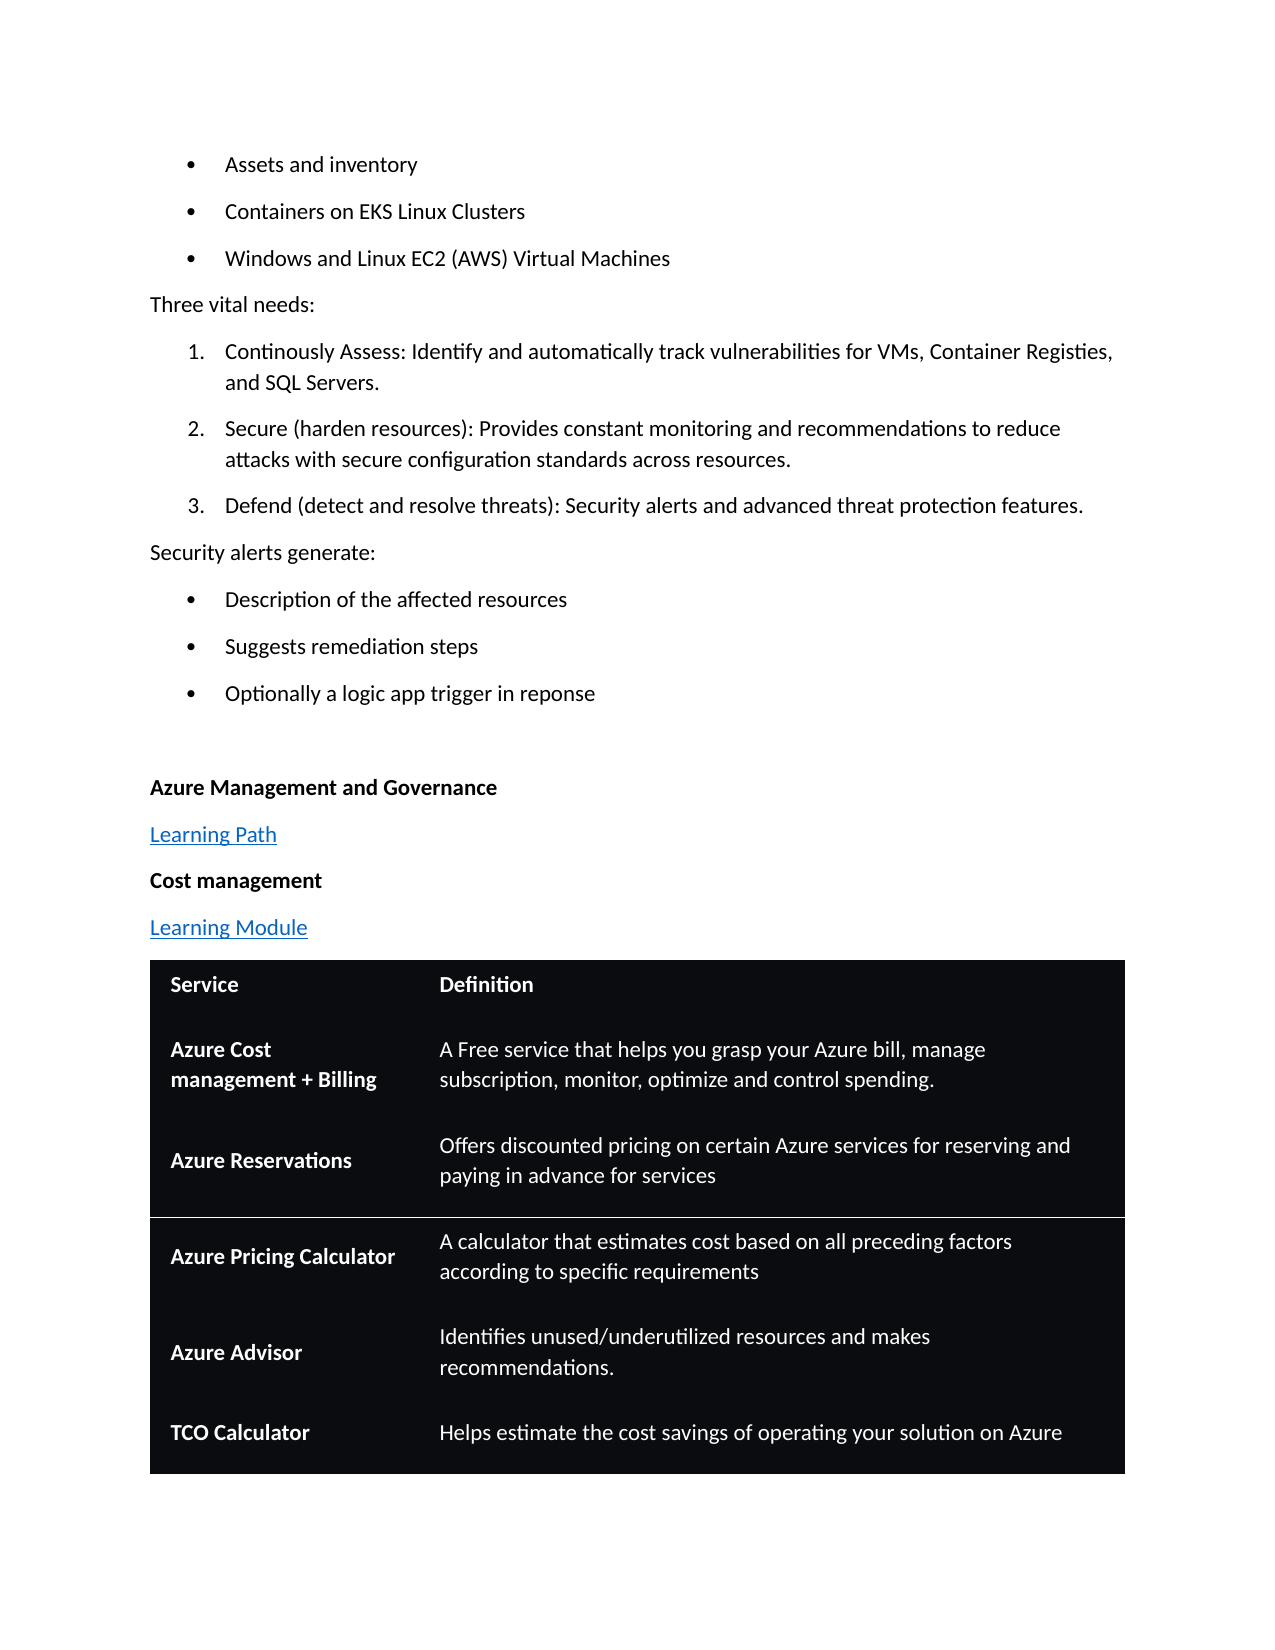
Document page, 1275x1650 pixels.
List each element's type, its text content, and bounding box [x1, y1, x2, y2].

table_cell A Free service that helps you grasp your Azure bill, manage subscription, monitor, optimize and control spending. [419, 1026, 1125, 1122]
list Containers on EKS Linux Clusters [187, 197, 1125, 225]
table_cell Azure Pricing Calculator [150, 1218, 419, 1313]
list Description of the affected resources [187, 585, 1125, 613]
text Learning Path [150, 820, 1125, 848]
table_cell TCO Calculator [150, 1409, 419, 1474]
table_cell Azure Cost management + Billing [150, 1026, 419, 1122]
text Cost management [150, 867, 1125, 895]
list Secure (harden resources): Provides constant monitoring and recommendations to reduce attacks with secure configuration standards across resources. [187, 414, 1125, 473]
table_cell Identifies unused/underutilized resources and makes recommendations. [419, 1313, 1125, 1409]
table_cell Offers discounted pricing on certain Azure services for reserving and paying in advance for services [419, 1122, 1125, 1217]
text Security alerts generate: [150, 538, 1125, 567]
list Continously Assess: Identify and automatically track vulnerabilities for VMs, Container Registies, and SQL Servers. [187, 337, 1125, 396]
text Learning Module [150, 913, 1125, 942]
list Defend (detect and resolve threats): Security alerts and advanced threat protection features. [187, 492, 1125, 520]
list Suggests remediation steps [187, 632, 1125, 660]
list Optionally a logic app trigger in reponse [187, 679, 1125, 707]
table_header Definition [419, 960, 1125, 1026]
table_cell Azure Reservations [150, 1122, 419, 1217]
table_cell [419, 1409, 1125, 1474]
table_cell Azure Advisor [150, 1313, 419, 1409]
text Azure Management and Governance [150, 773, 1125, 801]
text Three vital needs: [150, 291, 1125, 319]
list Assets and inventory [187, 150, 1125, 178]
table_header Service [150, 960, 419, 1026]
list Windows and Linux EC2 (AWS) Virtual Machines [187, 244, 1125, 272]
table_cell A calculator that estimates cost based on all preceding factors according to specific requirements [419, 1218, 1125, 1313]
